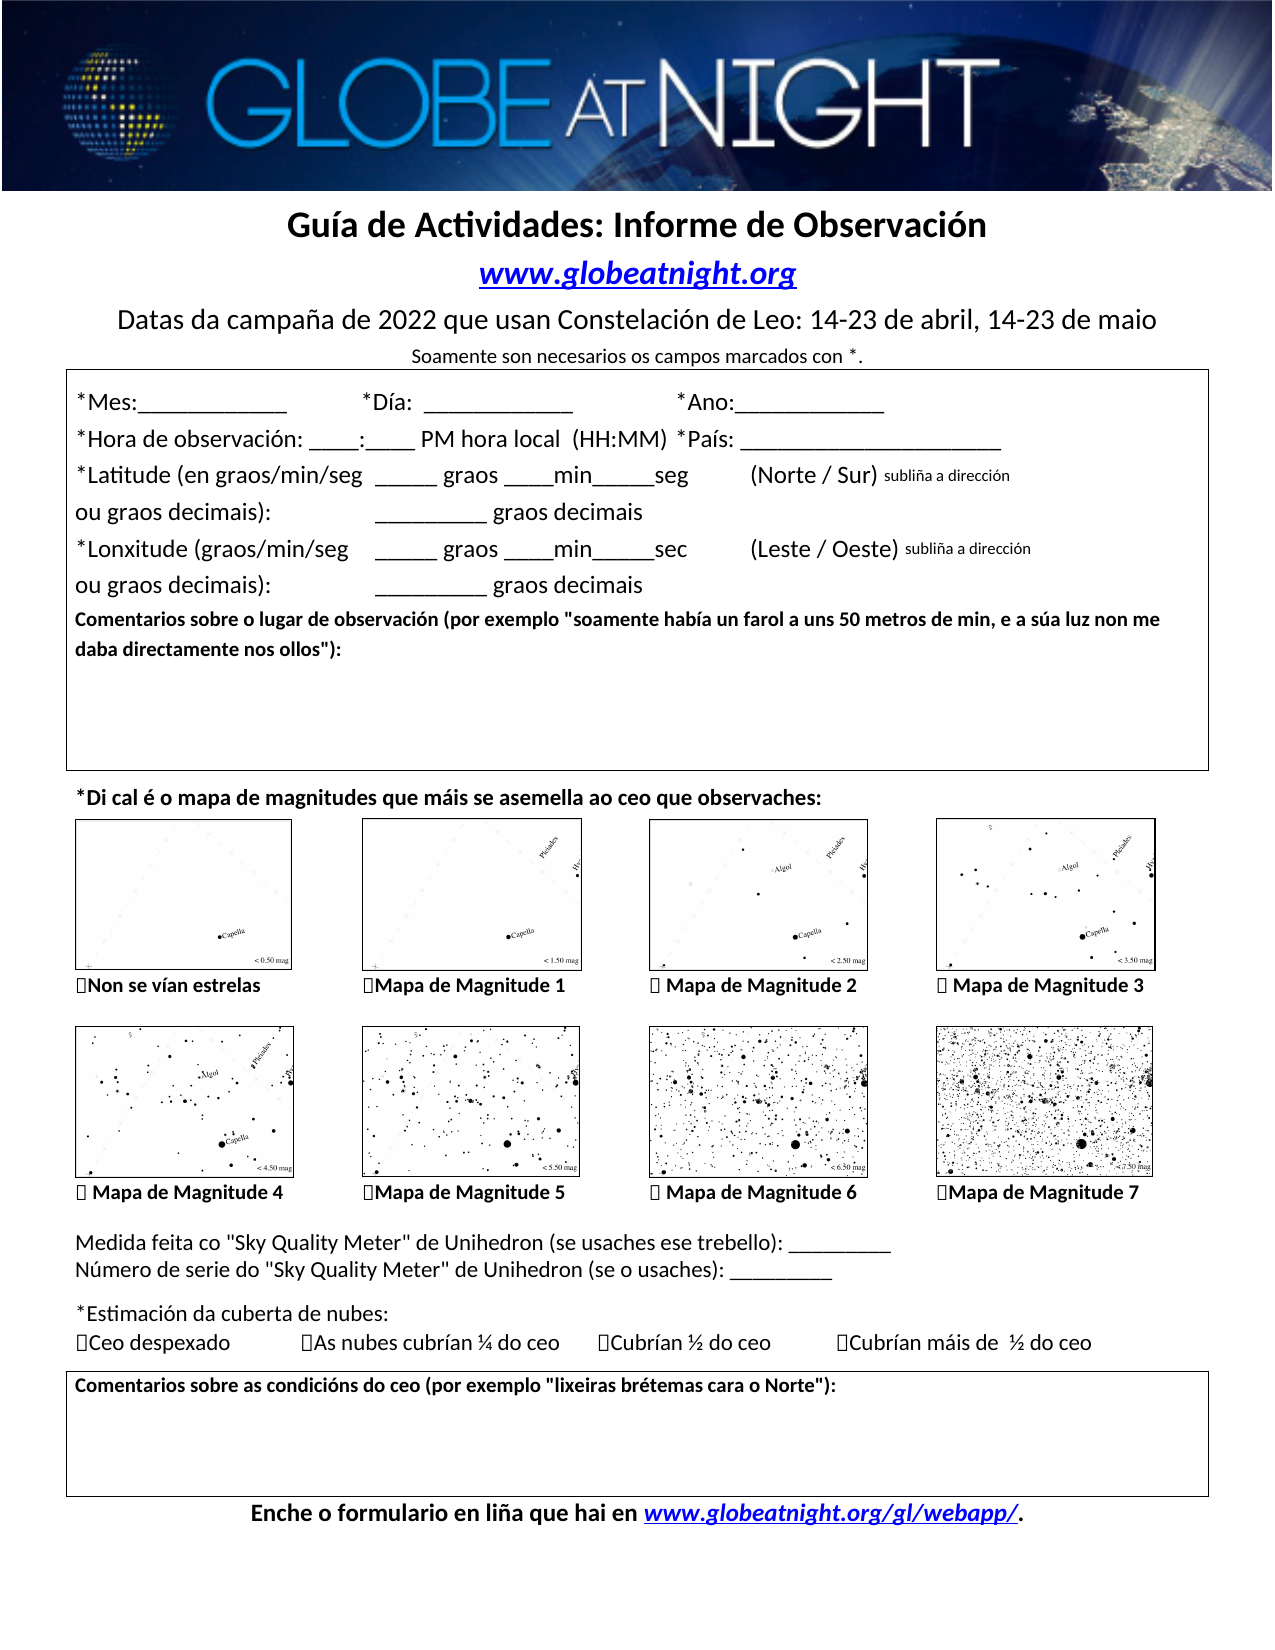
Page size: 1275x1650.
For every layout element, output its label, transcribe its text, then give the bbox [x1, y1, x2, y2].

table_cell [924, 814, 1211, 971]
text *Hora de observación: ____:____ PM hora local (HH:MM) *País: _____________________ [67, 405, 1208, 442]
table_cell [638, 814, 924, 971]
picture [937, 1027, 1152, 1176]
text *Lonxitude (graos/min/seg _____ graos ____min_____sec (Leste / Oeste) subliña a dirección [67, 515, 1208, 552]
picture [363, 1027, 579, 1176]
picture [76, 820, 291, 969]
table_cell  Mapa de Magnitude 3 [924, 971, 1211, 1022]
text Comentarios sobre o lugar de observación (por exemplo "soamente había un farol a uns 50 metros de min, e a súa luz non me daba directamente nos ollos"): [67, 588, 1208, 662]
picture [650, 820, 867, 970]
table_cell Mapa de Magnitude 7 [924, 1178, 1211, 1212]
table_cell Non se vían estrelas [64, 971, 351, 1022]
text Ceo despexado As nubes cubrían ¼ do ceo Cubrían ½ do ceo Cubrían máis de ½ do ceo [75, 1327, 1200, 1358]
table_cell [351, 1022, 637, 1178]
table_header *Di cal é o mapa de magnitudes que máis se asemella ao ceo que observaches: [64, 771, 1211, 814]
text *Estimación da cuberta de nubes: [75, 1299, 1200, 1327]
picture [937, 819, 1154, 970]
text Comentarios sobre as condicións do ceo (por exemplo "lixeiras brétemas cara o Norte"): [67, 1372, 1208, 1397]
text ou graos decimais): _________ graos decimais [67, 552, 1208, 588]
picture [650, 1027, 867, 1177]
table_cell [64, 1022, 351, 1178]
table_cell [64, 814, 351, 971]
table_cell  Mapa de Magnitude 4 [64, 1178, 351, 1212]
text Datas da campaña de 2022 que usan Constelación de Leo: 14-23 de abril, 14-23 de maio [75, 301, 1200, 336]
table_cell Mapa de Magnitude 5 [351, 1178, 637, 1212]
picture [76, 1027, 293, 1177]
text ou graos decimais): _________ graos decimais [67, 478, 1208, 515]
text Guía de Actividades: Informe de Observación [75, 191, 1200, 247]
picture [363, 819, 581, 970]
text Número de serie do "Sky Quality Meter" de Unihedron (se o usaches): _________ [75, 1256, 1200, 1284]
table_cell [638, 1022, 924, 1178]
text Soamente son necesarios os campos marcados con *. [75, 343, 1200, 369]
text www.globeatnight.org [75, 252, 1200, 293]
text Enche o formulario en liña que hai en www.globeatnight.org/gl/webapp/. [75, 1497, 1200, 1527]
text Medida feita co "Sky Quality Meter" de Unihedron (se usaches ese trebello): _________ [75, 1228, 1200, 1256]
table_cell  Mapa de Magnitude 6 [638, 1178, 924, 1212]
table_cell [924, 1022, 1211, 1178]
text *Latitude (en graos/min/seg _____ graos ____min_____seg (Norte / Sur) subliña a dirección [67, 442, 1208, 478]
table_cell  Mapa de Magnitude 2 [638, 971, 924, 1022]
text *Mes:____________ *Día: ____________ *Ano:____________ [67, 370, 1208, 405]
table_cell Mapa de Magnitude 1 [351, 971, 637, 1022]
table_cell [351, 814, 637, 971]
